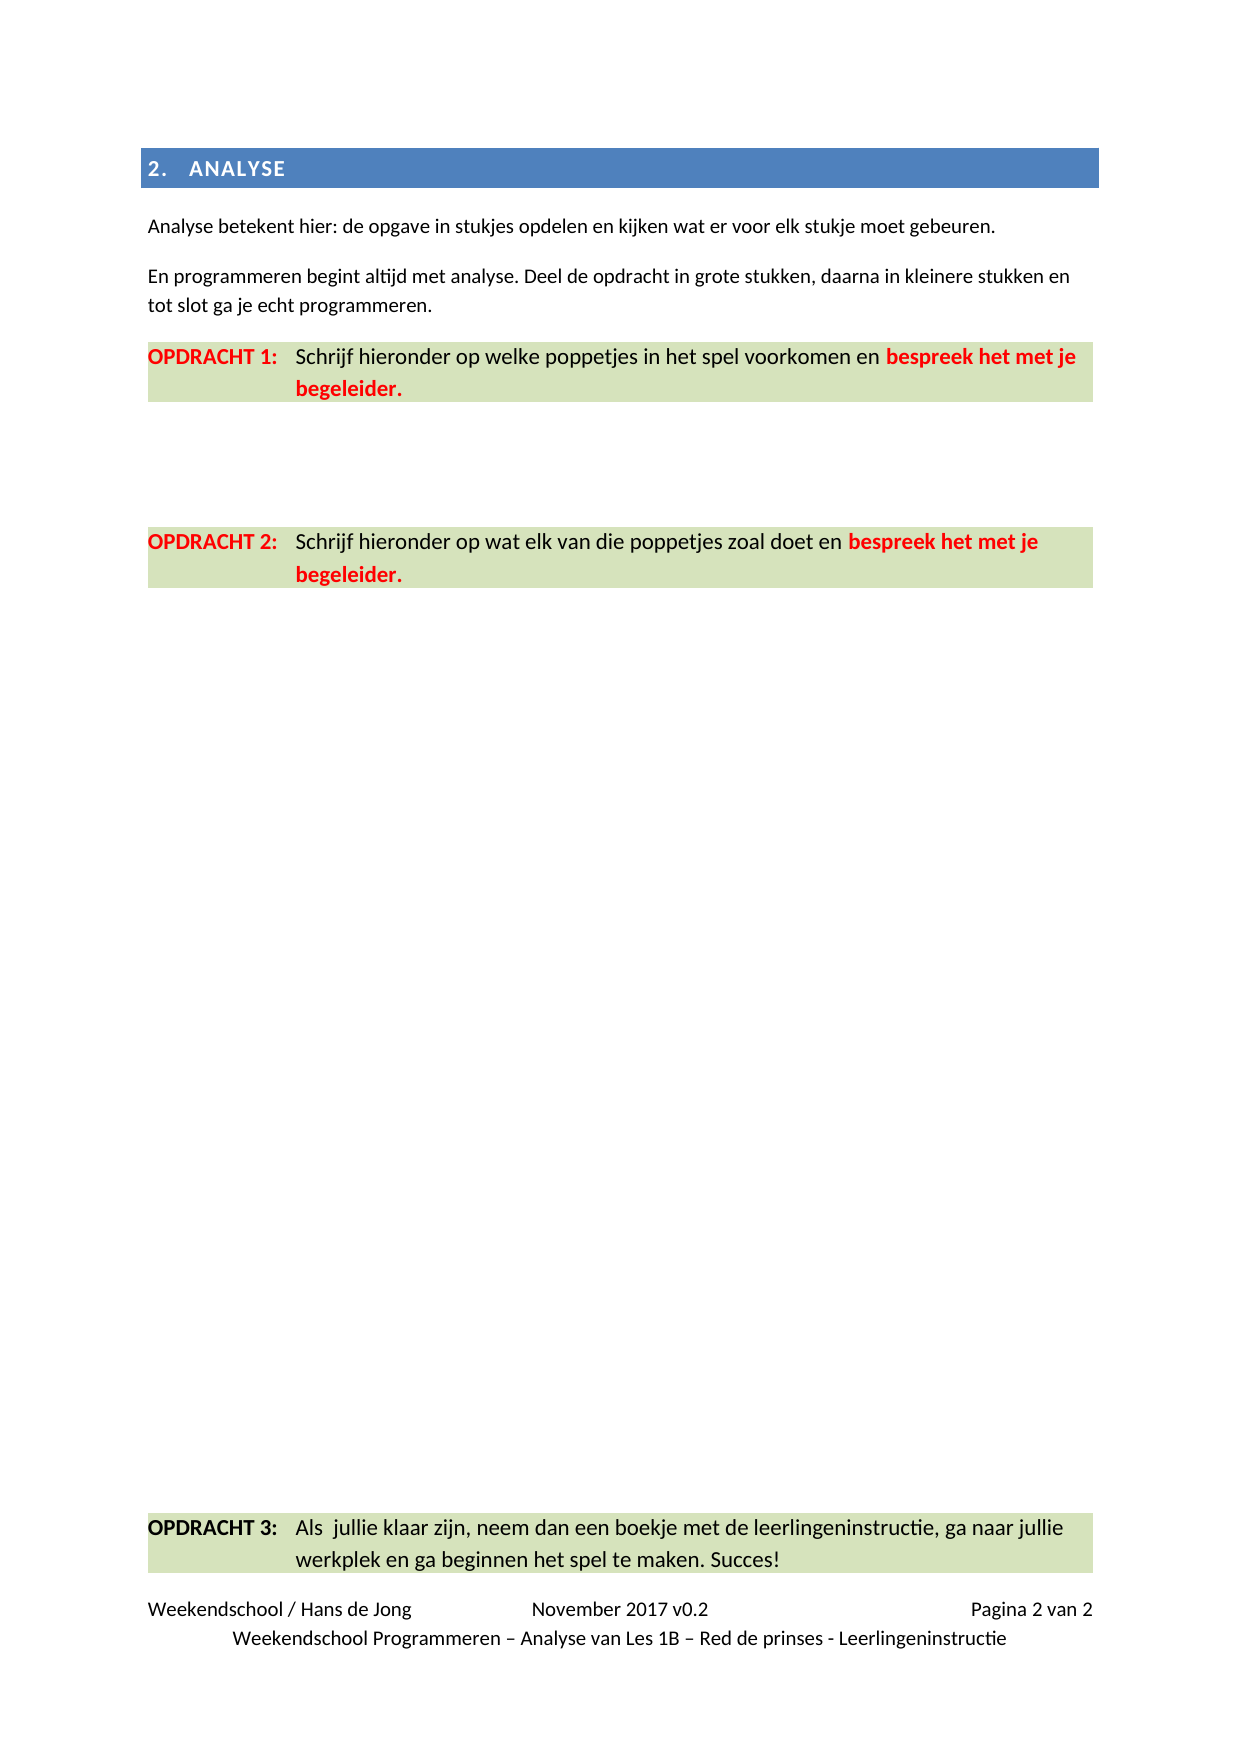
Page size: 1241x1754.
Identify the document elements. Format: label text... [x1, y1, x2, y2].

text En programmeren begint altijd met analyse. Deel de opdracht in grote stukken, daarna in kleinere stukken en tot slot ga je echt programmeren. [148, 263, 1093, 318]
text Schrijf hieronder op wat elk van die poppetjes zoal doet en bespreek het met je begeleider. [148, 527, 1093, 588]
text Als jullie klaar zijn, neem dan een boekje met de leerlingeninstructie, ga naar jullie werkplek en ga beginnen het spel te maken. Succes! [148, 1513, 1093, 1573]
text Schrijf hieronder op welke poppetjes in het spel voorkomen en bespreek het met je begeleider. [148, 342, 1093, 402]
subtitle Analyse [148, 154, 1093, 182]
text Analyse betekent hier: de opgave in stukjes opdelen en kijken wat er voor elk stukje moet gebeuren. [148, 213, 1093, 238]
